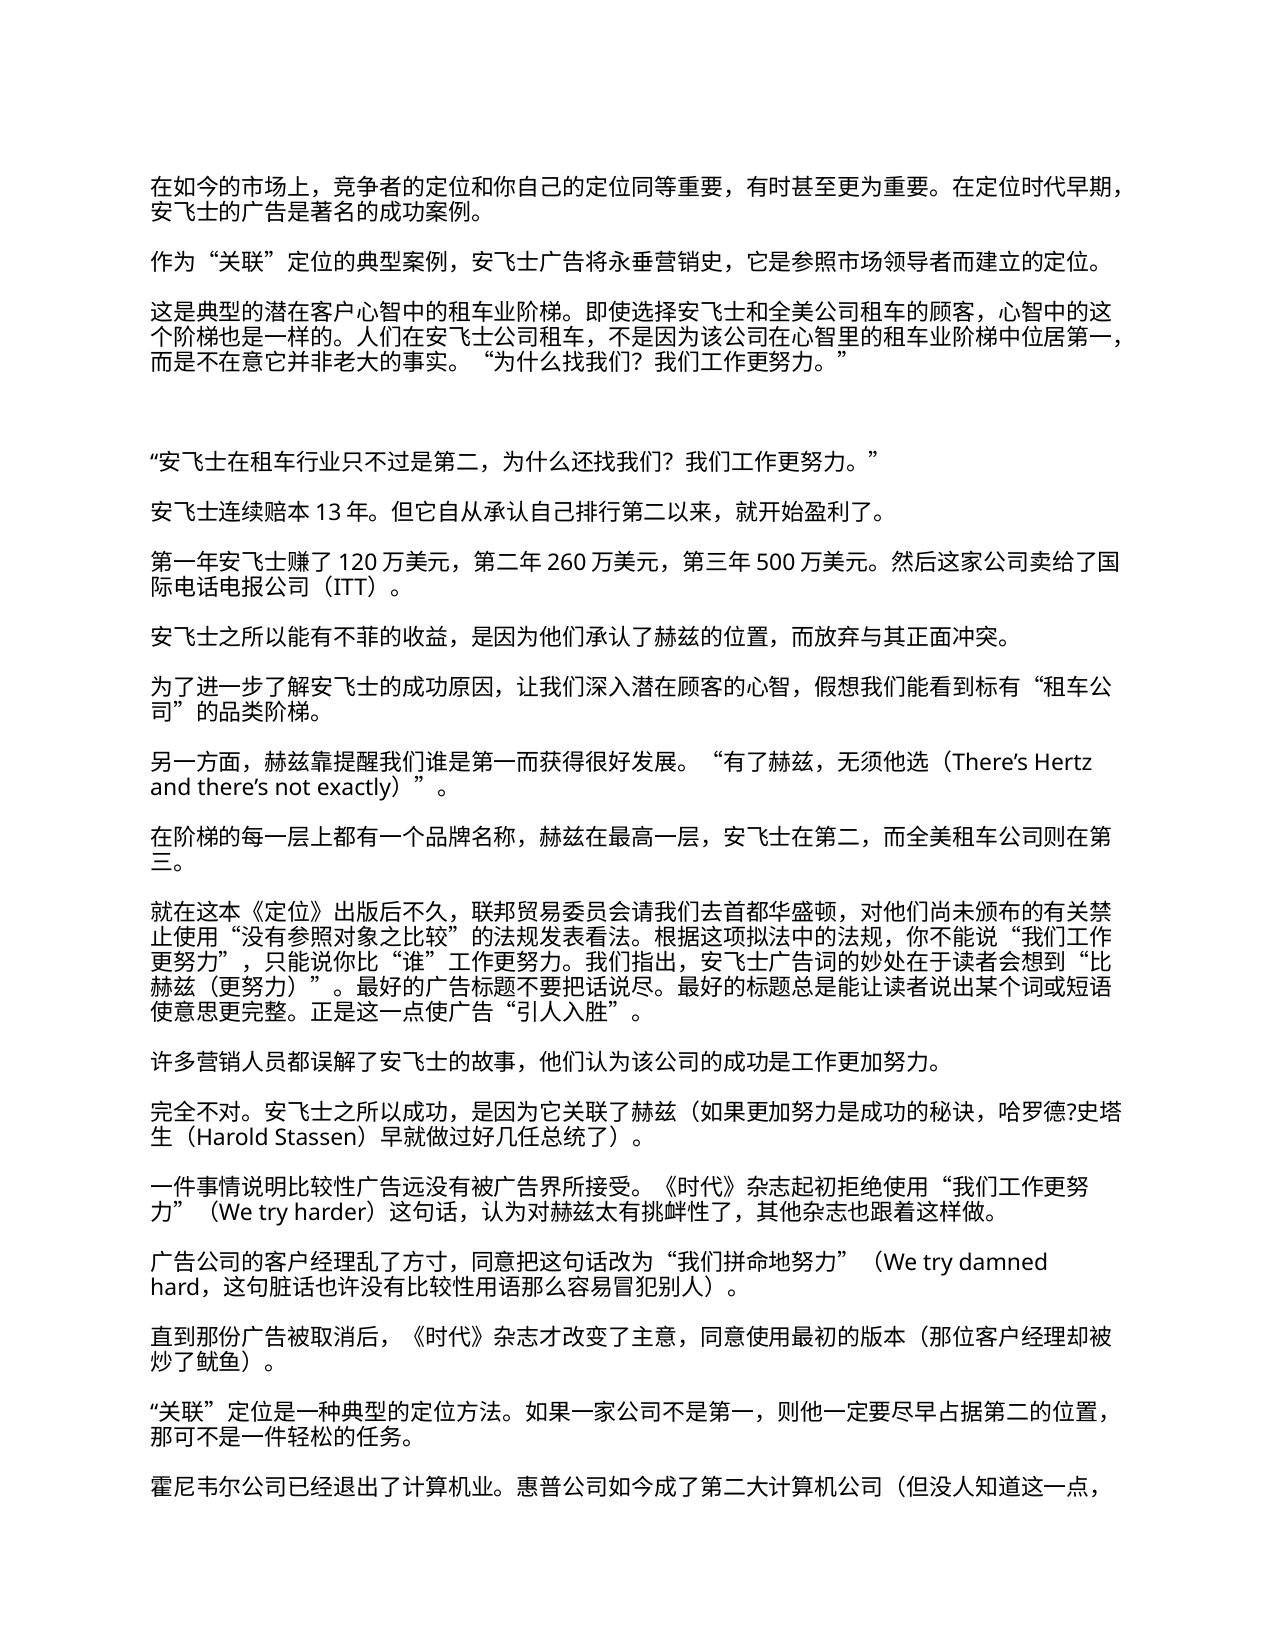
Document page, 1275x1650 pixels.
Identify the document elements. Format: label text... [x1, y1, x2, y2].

text 这是典型的潜在客户心智中的租车业阶梯。即使选择安飞士和全美公司租车的顾客，心智中的这个阶梯也是一样的。人们在安飞士公司租车，不是因为该公司在心智里的租车业阶梯中位居第一，而是不在意它并非老大的事实。“为什么找我们？我们工作更努力。” [150, 300, 1125, 375]
text 在阶梯的每一层上都有一个品牌名称，赫兹在最高一层，安飞士在第二，而全美租车公司则在第三。 [150, 825, 1125, 875]
text “安飞士在租车行业只不过是第二，为什么还找我们？我们工作更努力。” [150, 450, 1125, 475]
text 另一方面，赫兹靠提醒我们谁是第一而获得很好发展。“有了赫兹，无须他选（There’s Hertz and there’s not exactly）”。 [150, 750, 1125, 800]
text 安飞士之所以能有不菲的收益，是因为他们承认了赫兹的位置，而放弃与其正面冲突。 [150, 625, 1125, 650]
text 完全不对。安飞士之所以成功，是因为它关联了赫兹（如果更加努力是成功的秘诀，哈罗德?史塔生（Harold Stassen）早就做过好几任总统了）。 [150, 1100, 1125, 1150]
text “关联”定位是一种典型的定位方法。如果一家公司不是第一，则他一定要尽早占据第二的位置，那可不是一件轻松的任务。 [150, 1400, 1125, 1450]
text 在如今的市场上，竞争者的定位和你自己的定位同等重要，有时甚至更为重要。在定位时代早期，安飞士的广告是著名的成功案例。 [150, 175, 1125, 225]
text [150, 1475, 1125, 1500]
text 就在这本《定位》出版后不久，联邦贸易委员会请我们去首都华盛顿，对他们尚未颁布的有关禁止使用“没有参照对象之比较”的法规发表看法。根据这项拟法中的法规，你不能说“我们工作更努力”，只能说你比“谁”工作更努力。我们指出，安飞士广告词的妙处在于读者会想到“比赫兹（更努力）”。最好的广告标题不要把话说尽。最好的标题总是能让读者说出某个词或短语使意思更完整。正是这一点使广告“引人入胜”。 [150, 900, 1125, 1025]
text 广告公司的客户经理乱了方寸，同意把这句话改为“我们拼命地努力”（We try damned hard，这句脏话也许没有比较性用语那么容易冒犯别人）。 [150, 1250, 1125, 1300]
text 一件事情说明比较性广告远没有被广告界所接受。《时代》杂志起初拒绝使用“我们工作更努力”（We try harder）这句话，认为对赫兹太有挑衅性了，其他杂志也跟着这样做。 [150, 1175, 1125, 1225]
text 许多营销人员都误解了安飞士的故事，他们认为该公司的成功是工作更加努力。 [150, 1050, 1125, 1075]
text 安飞士连续赔本13年。但它自从承认自己排行第二以来，就开始盈利了。 [150, 500, 1125, 525]
text 作为“关联”定位的典型案例，安飞士广告将永垂营销史，它是参照市场领导者而建立的定位。 [150, 250, 1125, 275]
text 直到那份广告被取消后，《时代》杂志才改变了主意，同意使用最初的版本（那位客户经理却被炒了鱿鱼）。 [150, 1325, 1125, 1375]
text 为了进一步了解安飞士的成功原因，让我们深入潜在顾客的心智，假想我们能看到标有“租车公司”的品类阶梯。 [150, 675, 1125, 725]
text 第一年安飞士赚了120万美元，第二年260万美元，第三年500万美元。然后这家公司卖给了国际电话电报公司（ITT）。 [150, 550, 1125, 600]
